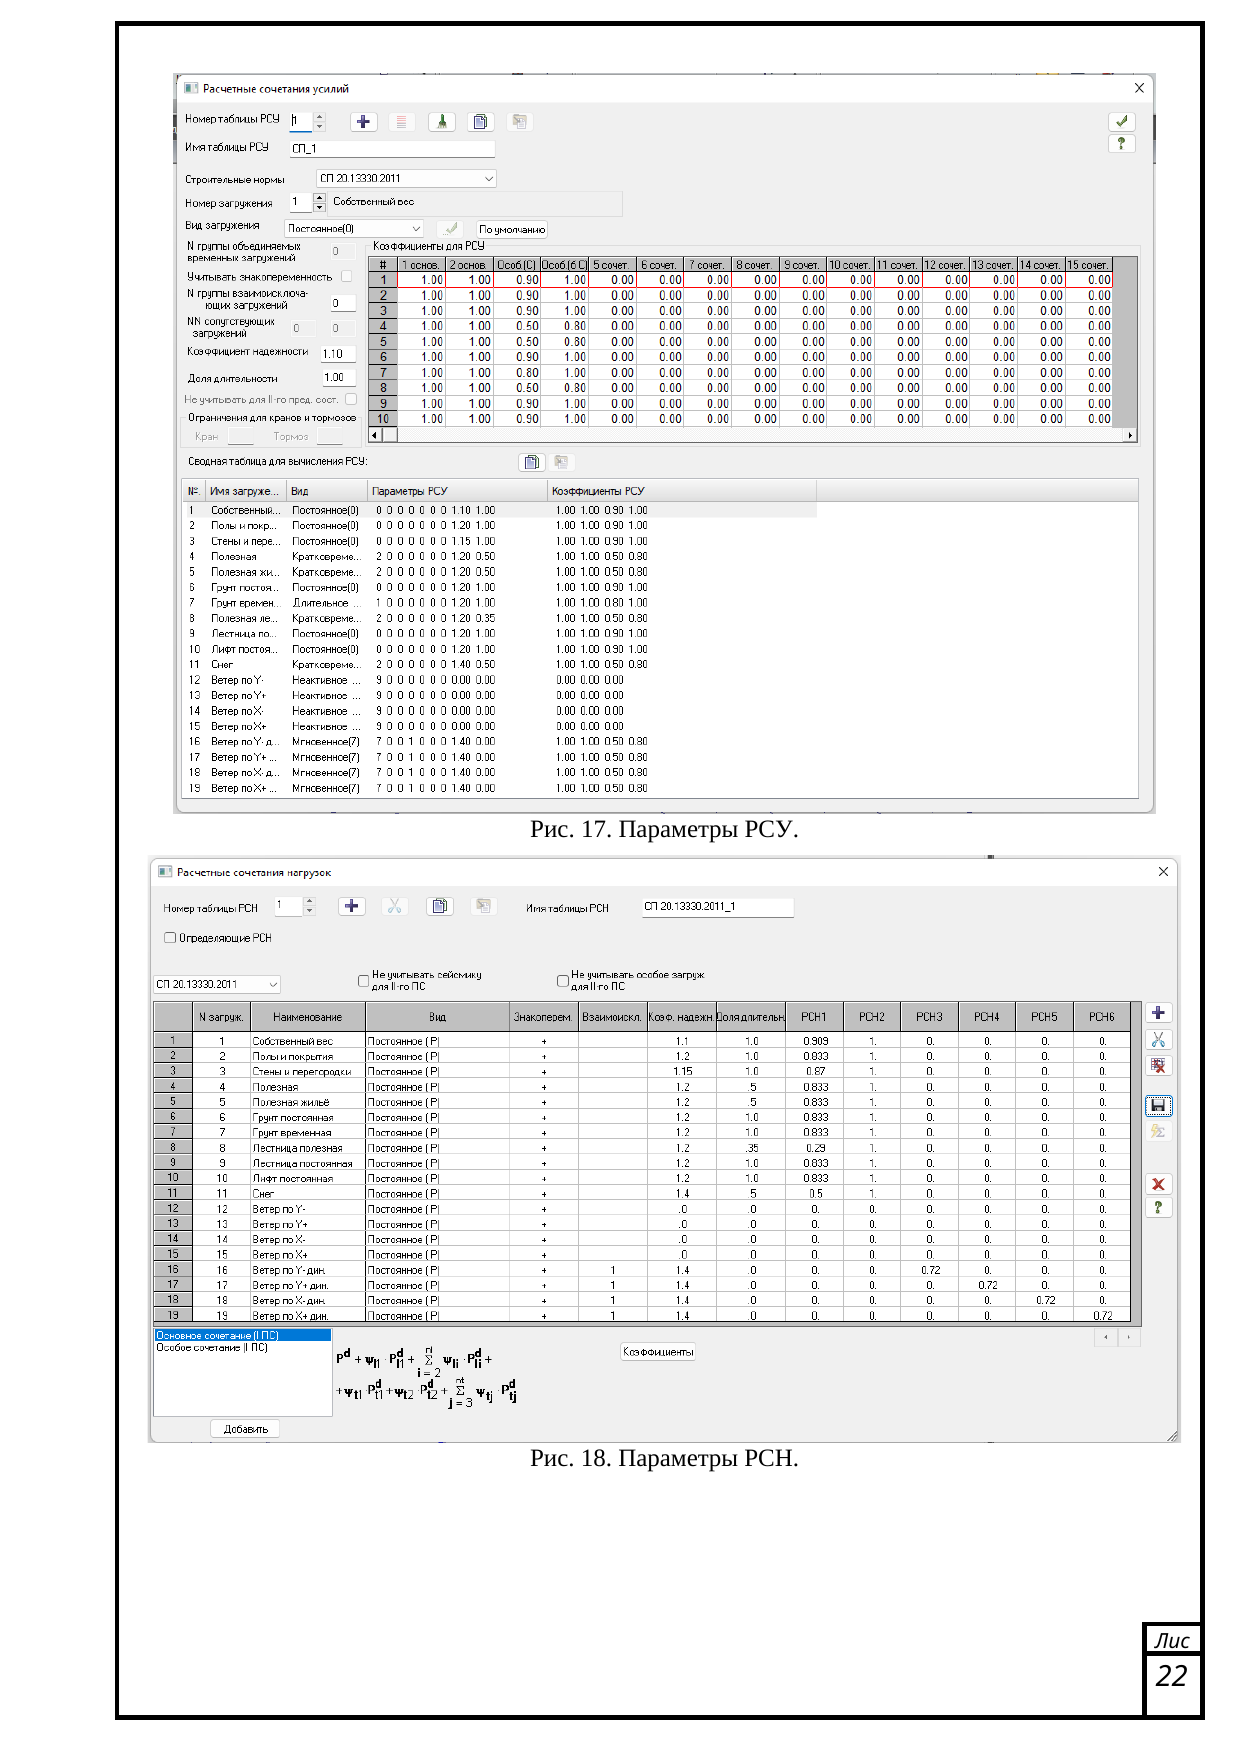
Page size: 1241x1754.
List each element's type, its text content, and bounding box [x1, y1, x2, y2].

text Рис. 18. Параметры РСН. [148, 1443, 1181, 1471]
text Рис. 17. Параметры РСУ. [148, 814, 1181, 843]
picture [147, 855, 1182, 1443]
picture [173, 73, 1156, 814]
